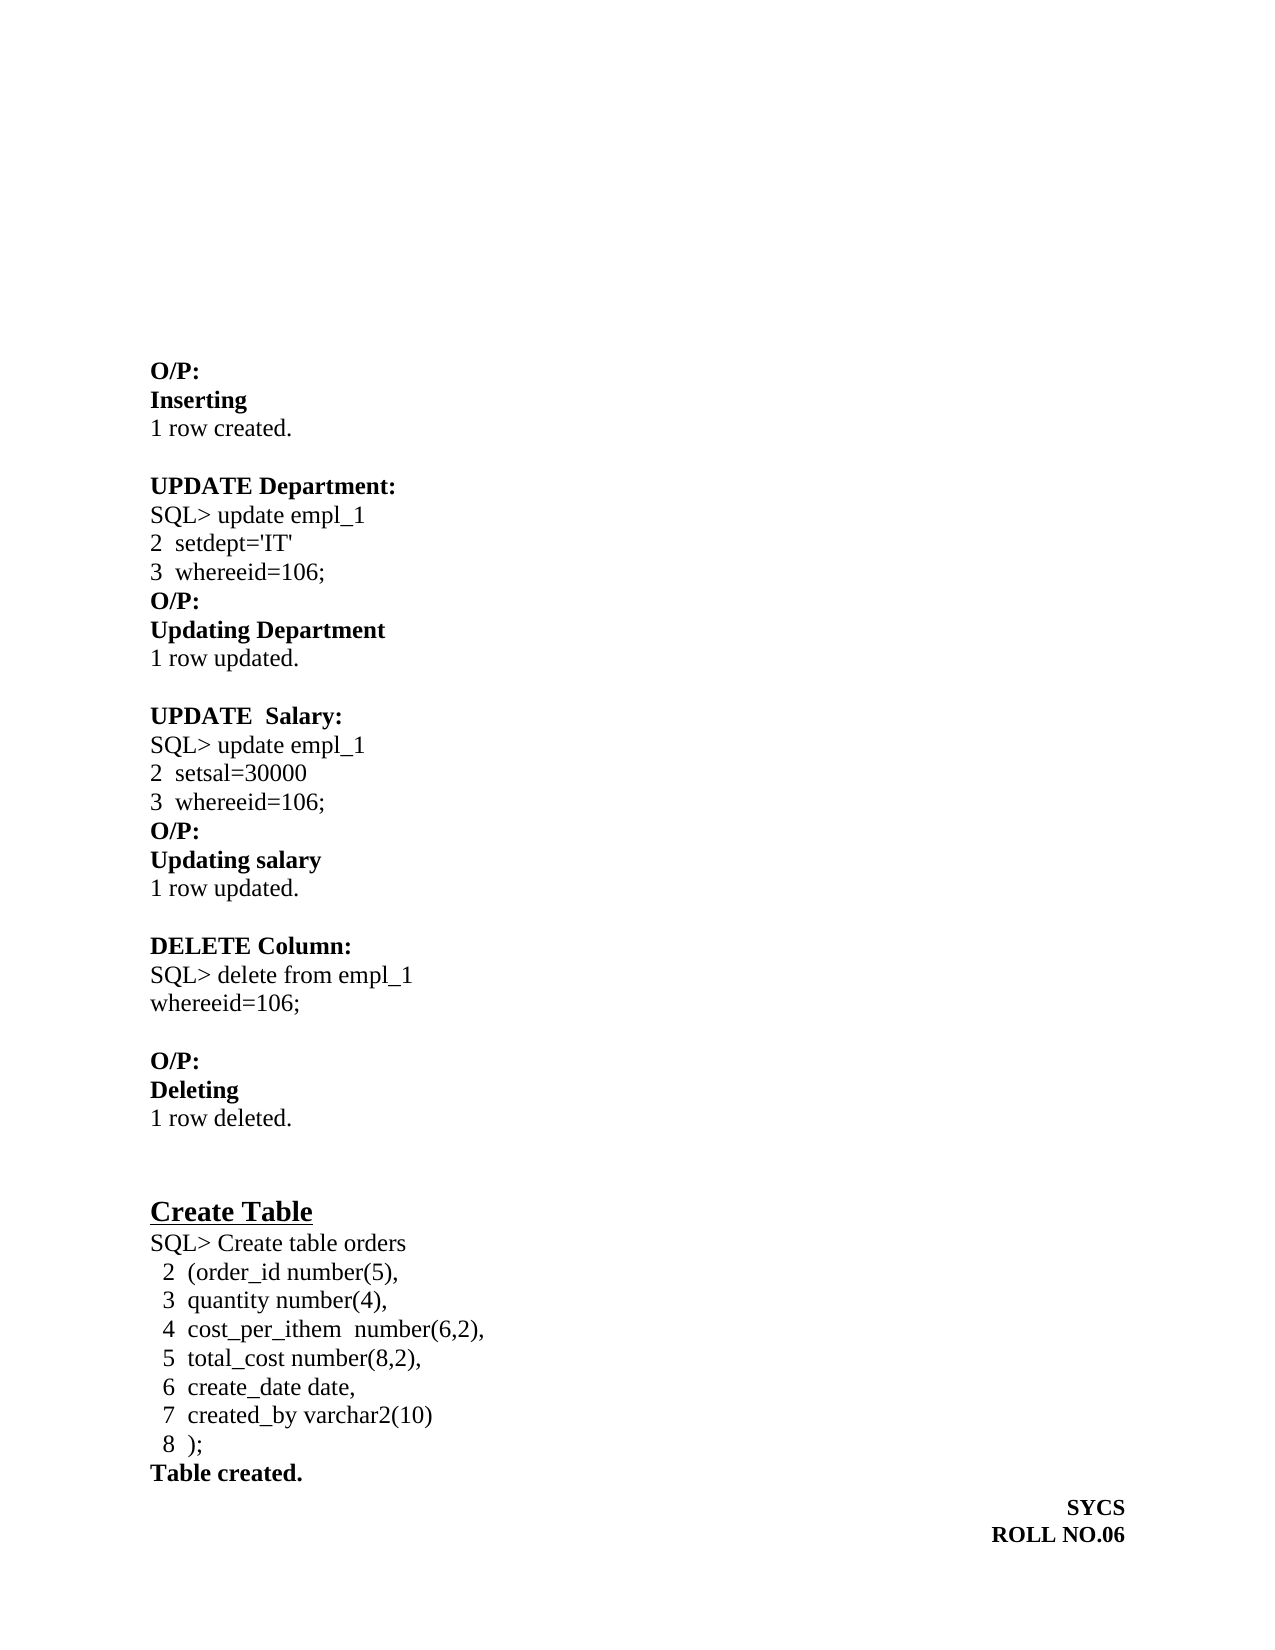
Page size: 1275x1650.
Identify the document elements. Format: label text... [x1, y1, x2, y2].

text 2 setdept='IT' [150, 528, 1125, 557]
text 5 total_cost number(8,2), [150, 1343, 1125, 1372]
text 4 cost_per_ithem number(6,2), [150, 1314, 1125, 1343]
text Deleting [150, 1075, 1125, 1103]
text UPDATE Department: [150, 471, 1125, 500]
text SQL> update empl_1 [150, 500, 1125, 528]
text O/P: [150, 586, 1125, 615]
text Inserting [150, 385, 1125, 413]
text O/P: [150, 1046, 1125, 1075]
text Table created. [150, 1458, 1125, 1487]
text 1 row created. [150, 413, 1125, 442]
text O/P: [150, 356, 1125, 385]
text 3 whereeid=106; [150, 557, 1125, 586]
text 3 quantity number(4), [150, 1286, 1125, 1314]
text Updating salary [150, 845, 1125, 873]
text 2 setsal=30000 [150, 758, 1125, 787]
text 2 (order_id number(5), [150, 1257, 1125, 1286]
text 1 row deleted. [150, 1103, 1125, 1132]
text 1 row updated. [150, 643, 1125, 672]
text whereeid=106; [150, 988, 1125, 1017]
text Create Table [150, 1194, 1125, 1228]
text DELETE Column: [150, 931, 1125, 960]
text Updating Department [150, 615, 1125, 643]
text 7 created_by varchar2(10) [150, 1401, 1125, 1429]
text SQL> Create table orders [150, 1228, 1125, 1257]
text O/P: [150, 816, 1125, 845]
text 1 row updated. [150, 873, 1125, 902]
text 6 create_date date, [150, 1372, 1125, 1401]
text SQL> update empl_1 [150, 730, 1125, 758]
text 8 ); [150, 1429, 1125, 1458]
text UPDATE Salary: [150, 701, 1125, 730]
text 3 whereeid=106; [150, 787, 1125, 816]
text SQL> delete from empl_1 [150, 960, 1125, 988]
